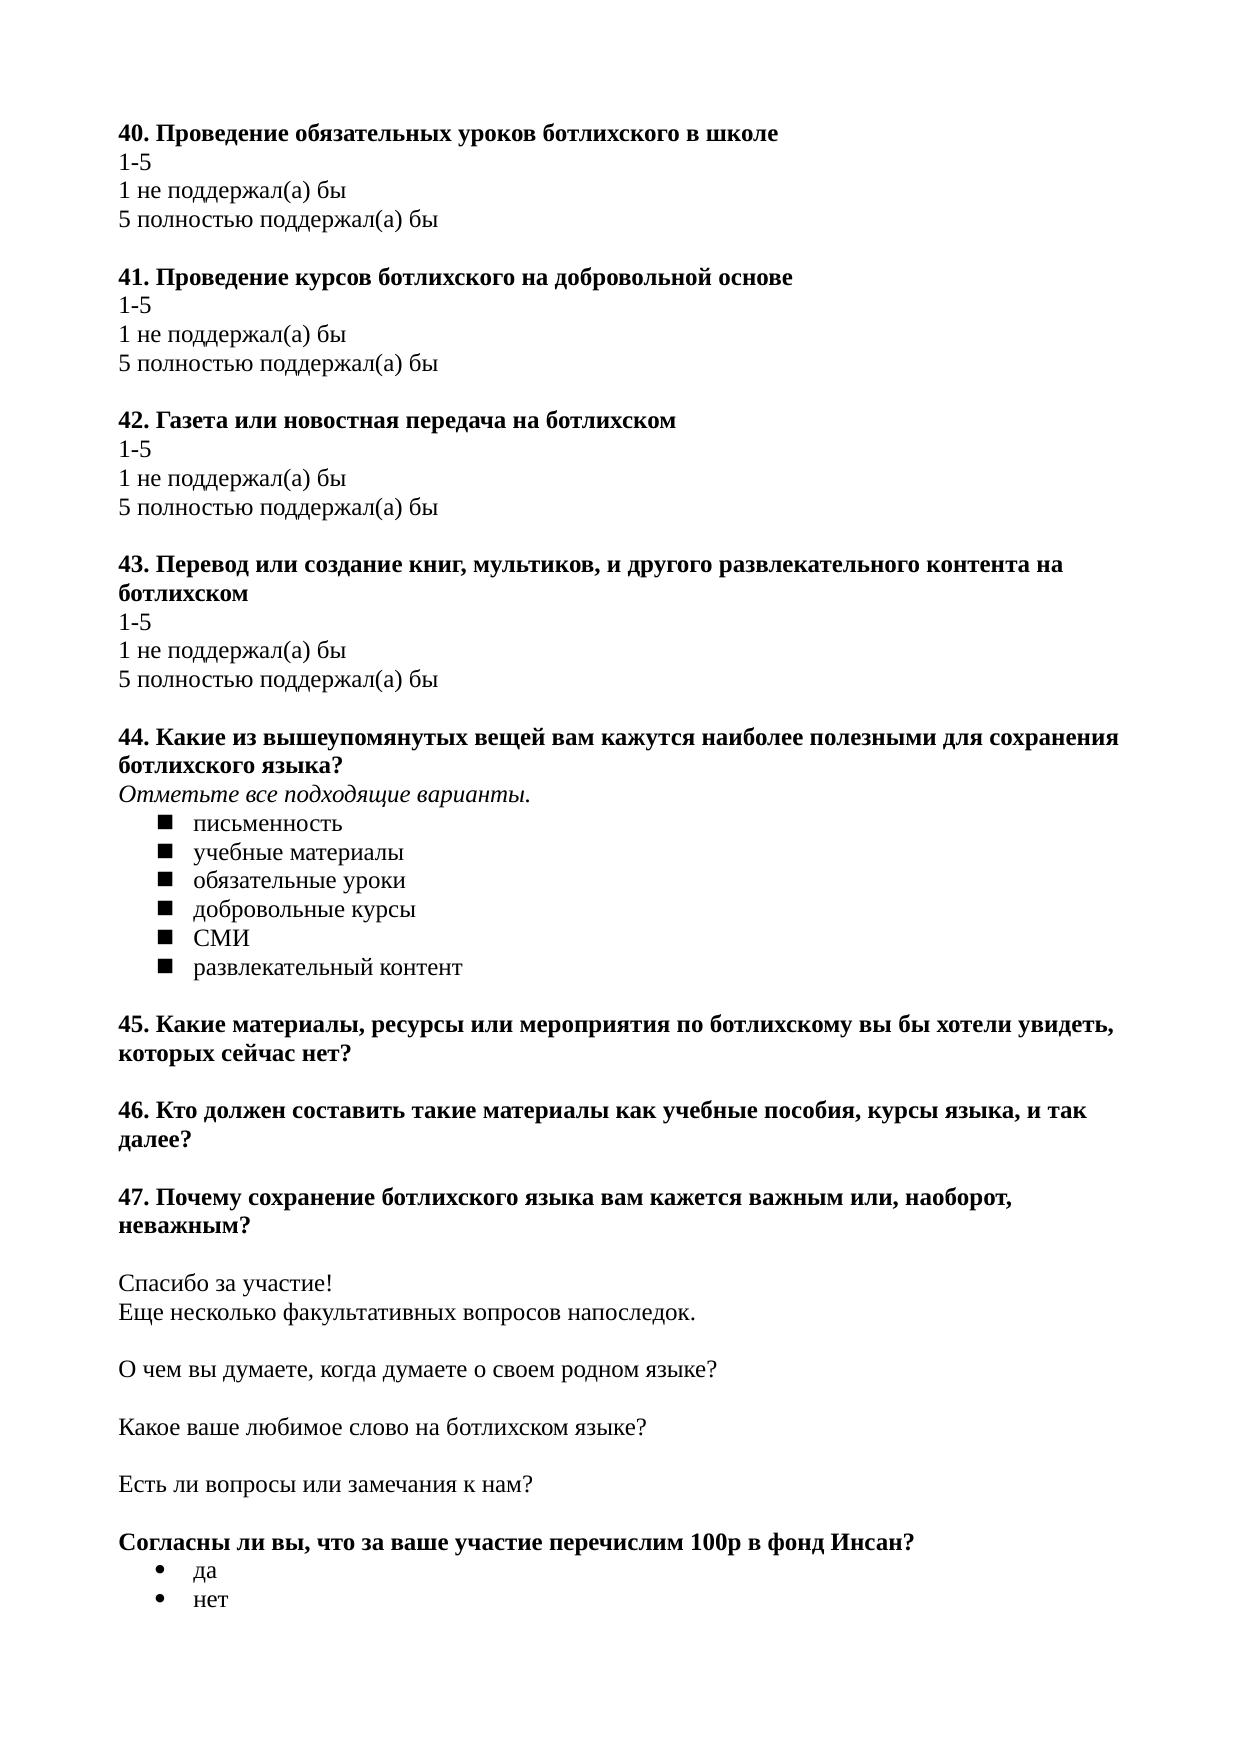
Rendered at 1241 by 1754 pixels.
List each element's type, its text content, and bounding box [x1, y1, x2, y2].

text 47. Почему сохранение ботлихского языка вам кажется важным или, наоборот, неважным? [118, 1182, 1122, 1239]
list развлекательный контент [156, 952, 1122, 981]
list нет [156, 1584, 1122, 1613]
text Отметьте все подходящие варианты. [118, 779, 1122, 808]
text Еще несколько факультативных вопросов напоследок. [118, 1297, 1122, 1326]
list добровольные курсы [156, 894, 1122, 923]
text 45. Какие материалы, ресурсы или мероприятия по ботлихскому вы бы хотели увидеть, которых сейчас нет? [118, 1009, 1122, 1067]
list обязательные уроки [156, 866, 1122, 894]
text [118, 176, 1122, 233]
text Спасибо за участие! [118, 1268, 1122, 1297]
text 1-5 [118, 607, 1122, 636]
text Есть ли вопросы или замечания к нам? [118, 1469, 1122, 1498]
text Какое ваше любимое слово на ботлихском языке? [118, 1412, 1122, 1441]
text 42. Газета или новостная передача на ботлихском [118, 406, 1122, 434]
text 46. Кто должен составить такие материалы как учебные пособия, курсы языка, и так далее? [118, 1096, 1122, 1153]
text 1 не поддержал(а) бы 5 полностью поддержал(а) бы [118, 319, 1122, 377]
text 1 не поддержал(а) бы 5 полностью поддержал(а) бы [118, 463, 1122, 521]
text О чем вы думаете, когда думаете о своем родном языке? [118, 1354, 1122, 1383]
text Согласны ли вы, что за ваше участие перечислим 100р в фонд Инсан? [118, 1527, 1122, 1556]
text 1-5 [118, 434, 1122, 463]
text 44. Какие из вышеупомянутых вещей вам кажутся наиболее полезными для сохранения ботлихского языка? [118, 722, 1122, 779]
text 1 не поддержал(а) бы 5 полностью поддержал(а) бы [118, 636, 1122, 693]
list письменность [156, 808, 1122, 837]
list да [156, 1556, 1122, 1584]
text 43. Перевод или создание книг, мультиков, и другого развлекательного контента на ботлихском [118, 549, 1122, 607]
list СМИ [156, 923, 1122, 952]
text 1-5 [118, 291, 1122, 319]
text 41. Проведение курсов ботлихского на добровольной основе [118, 262, 1122, 291]
text 1-5 [118, 147, 1122, 176]
list учебные материалы [156, 837, 1122, 866]
text 40. Проведение обязательных уроков ботлихского в школе [118, 118, 1122, 147]
